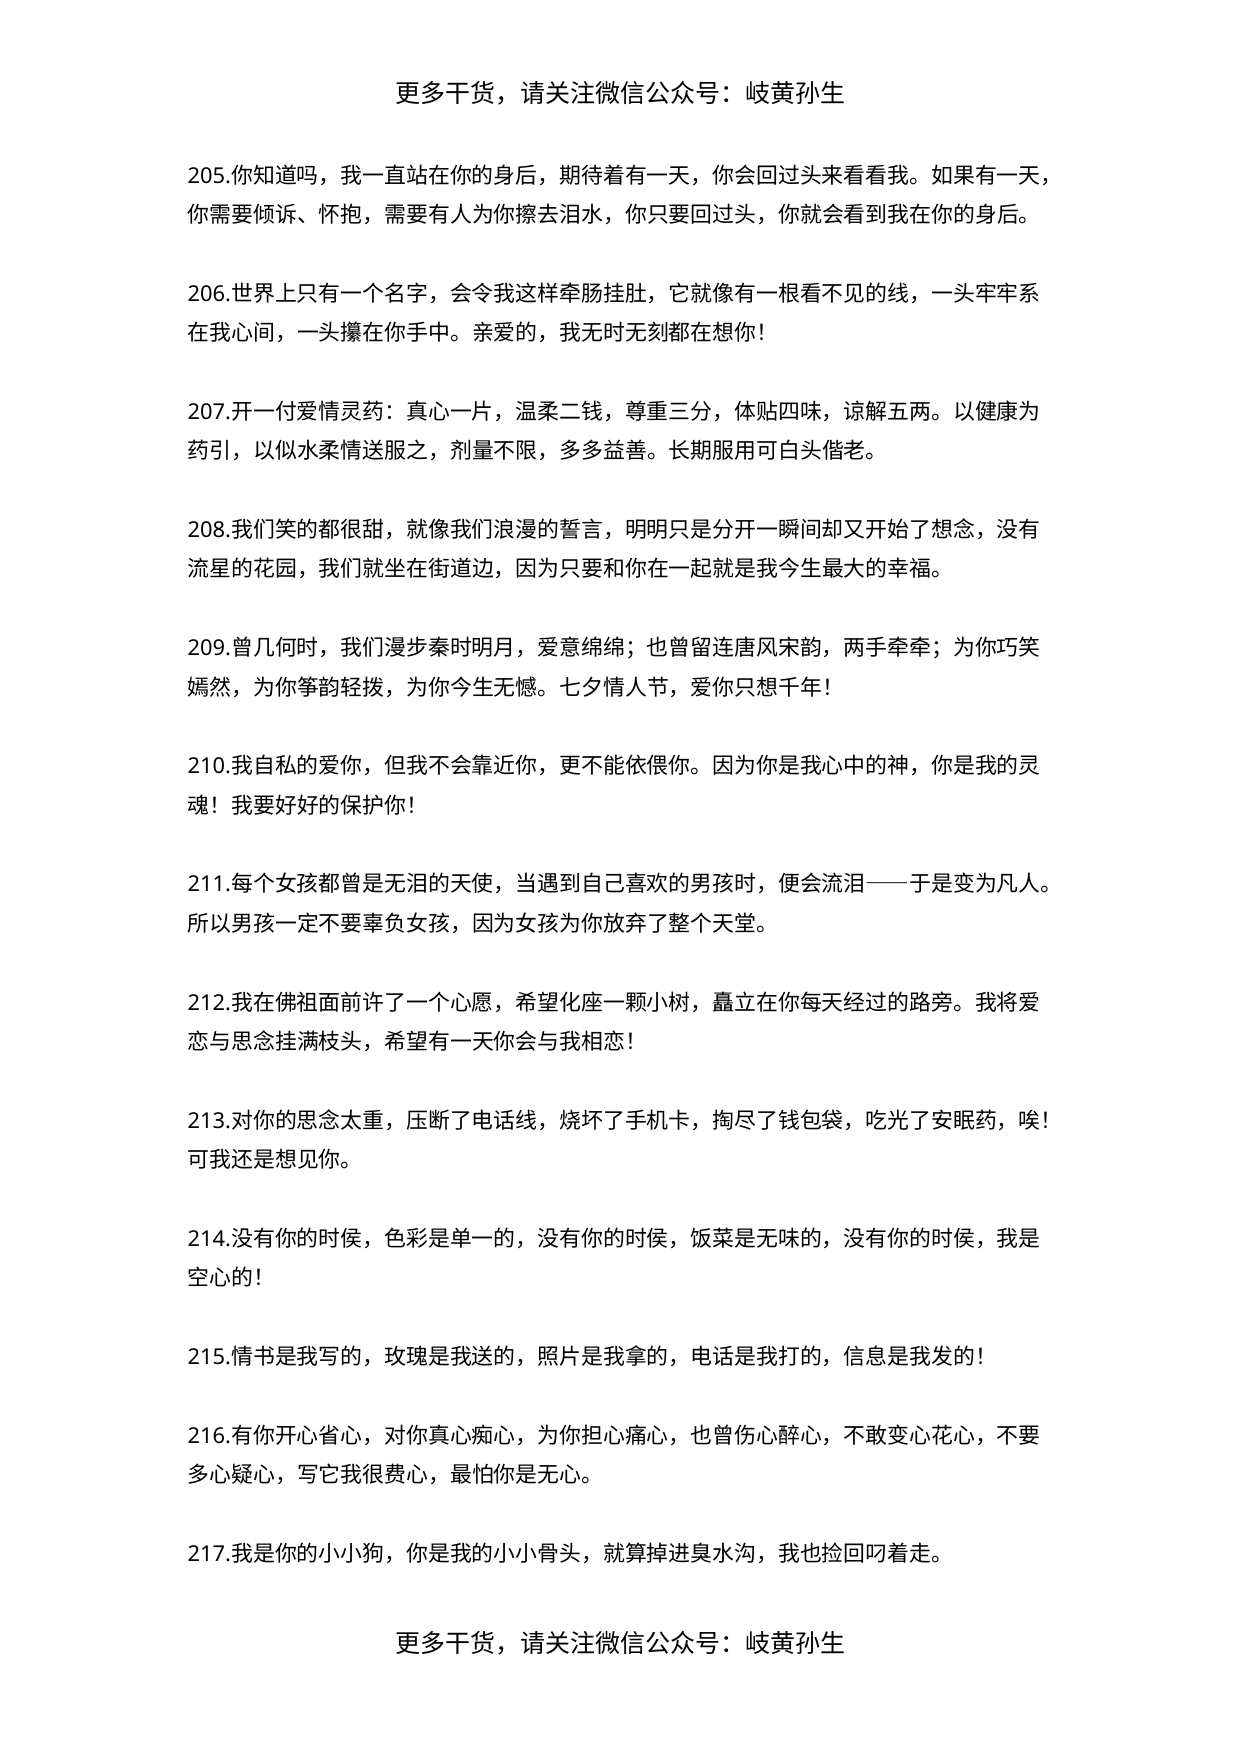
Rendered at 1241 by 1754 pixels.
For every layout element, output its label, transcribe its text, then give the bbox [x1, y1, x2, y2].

text 211.每个女孩都曾是无泪的天使，当遇到自己喜欢的男孩时，便会流泪——于是变为凡人。所以男孩一定不要辜负女孩，因为女孩为你放弃了整个天堂。 [187, 859, 1053, 937]
text 216.有你开心省心，对你真心痴心，为你担心痛心，也曾伤心醉心，不敢变心花心，不要多心疑心，写它我很费心，最怕你是无心。 [187, 1410, 1053, 1489]
text 217.我是你的小小狗，你是我的小小骨头，就算掉进臭水沟，我也捡回叼着走。 [187, 1528, 1053, 1567]
text 208.我们笑的都很甜，就像我们浪漫的誓言，明明只是分开一瞬间却又开始了想念，没有流星的花园，我们就坐在街道边，因为只要和你在一起就是我今生最大的幸福。 [187, 504, 1053, 583]
text 215.情书是我写的，玫瑰是我送的，照片是我拿的，电话是我打的，信息是我发的！ [187, 1331, 1053, 1371]
text 213.对你的思念太重，压断了电话线，烧坏了手机卡，掏尽了钱包袋，吃光了安眠药，唉！可我还是想见你。 [187, 1095, 1053, 1174]
text 207.开一付爱情灵药：真心一片，温柔二钱，尊重三分，体贴四味，谅解五两。以健康为药引，以似水柔情送服之，剂量不限，多多益善。长期服用可白头偕老。 [187, 386, 1053, 465]
text 205.你知道吗，我一直站在你的身后，期待着有一天，你会回过头来看看我。如果有一天，你需要倾诉、怀抱，需要有人为你擦去泪水，你只要回过头，你就会看到我在你的身后。 [187, 150, 1053, 229]
text 210.我自私的爱你，但我不会靠近你，更不能依偎你。因为你是我心中的神，你是我的灵魂！我要好好的保护你！ [187, 741, 1053, 819]
text 212.我在佛祖面前许了一个心愿，希望化座一颗小树，矗立在你每天经过的路旁。我将爱恋与思念挂满枝头，希望有一天你会与我相恋！ [187, 977, 1053, 1056]
text 206.世界上只有一个名字，会令我这样牵肠挂肚，它就像有一根看不见的线，一头牢牢系在我心间，一头攥在你手中。亲爱的，我无时无刻都在想你！ [187, 268, 1053, 347]
text 209.曾几何时，我们漫步秦时明月，爱意绵绵；也曾留连唐风宋韵，两手牵牵；为你巧笑嫣然，为你筝韵轻拨，为你今生无憾。七夕情人节，爱你只想千年！ [187, 622, 1053, 701]
text 214.没有你的时侯，色彩是单一的，没有你的时侯，饭菜是无味的，没有你的时侯，我是空心的！ [187, 1213, 1053, 1292]
